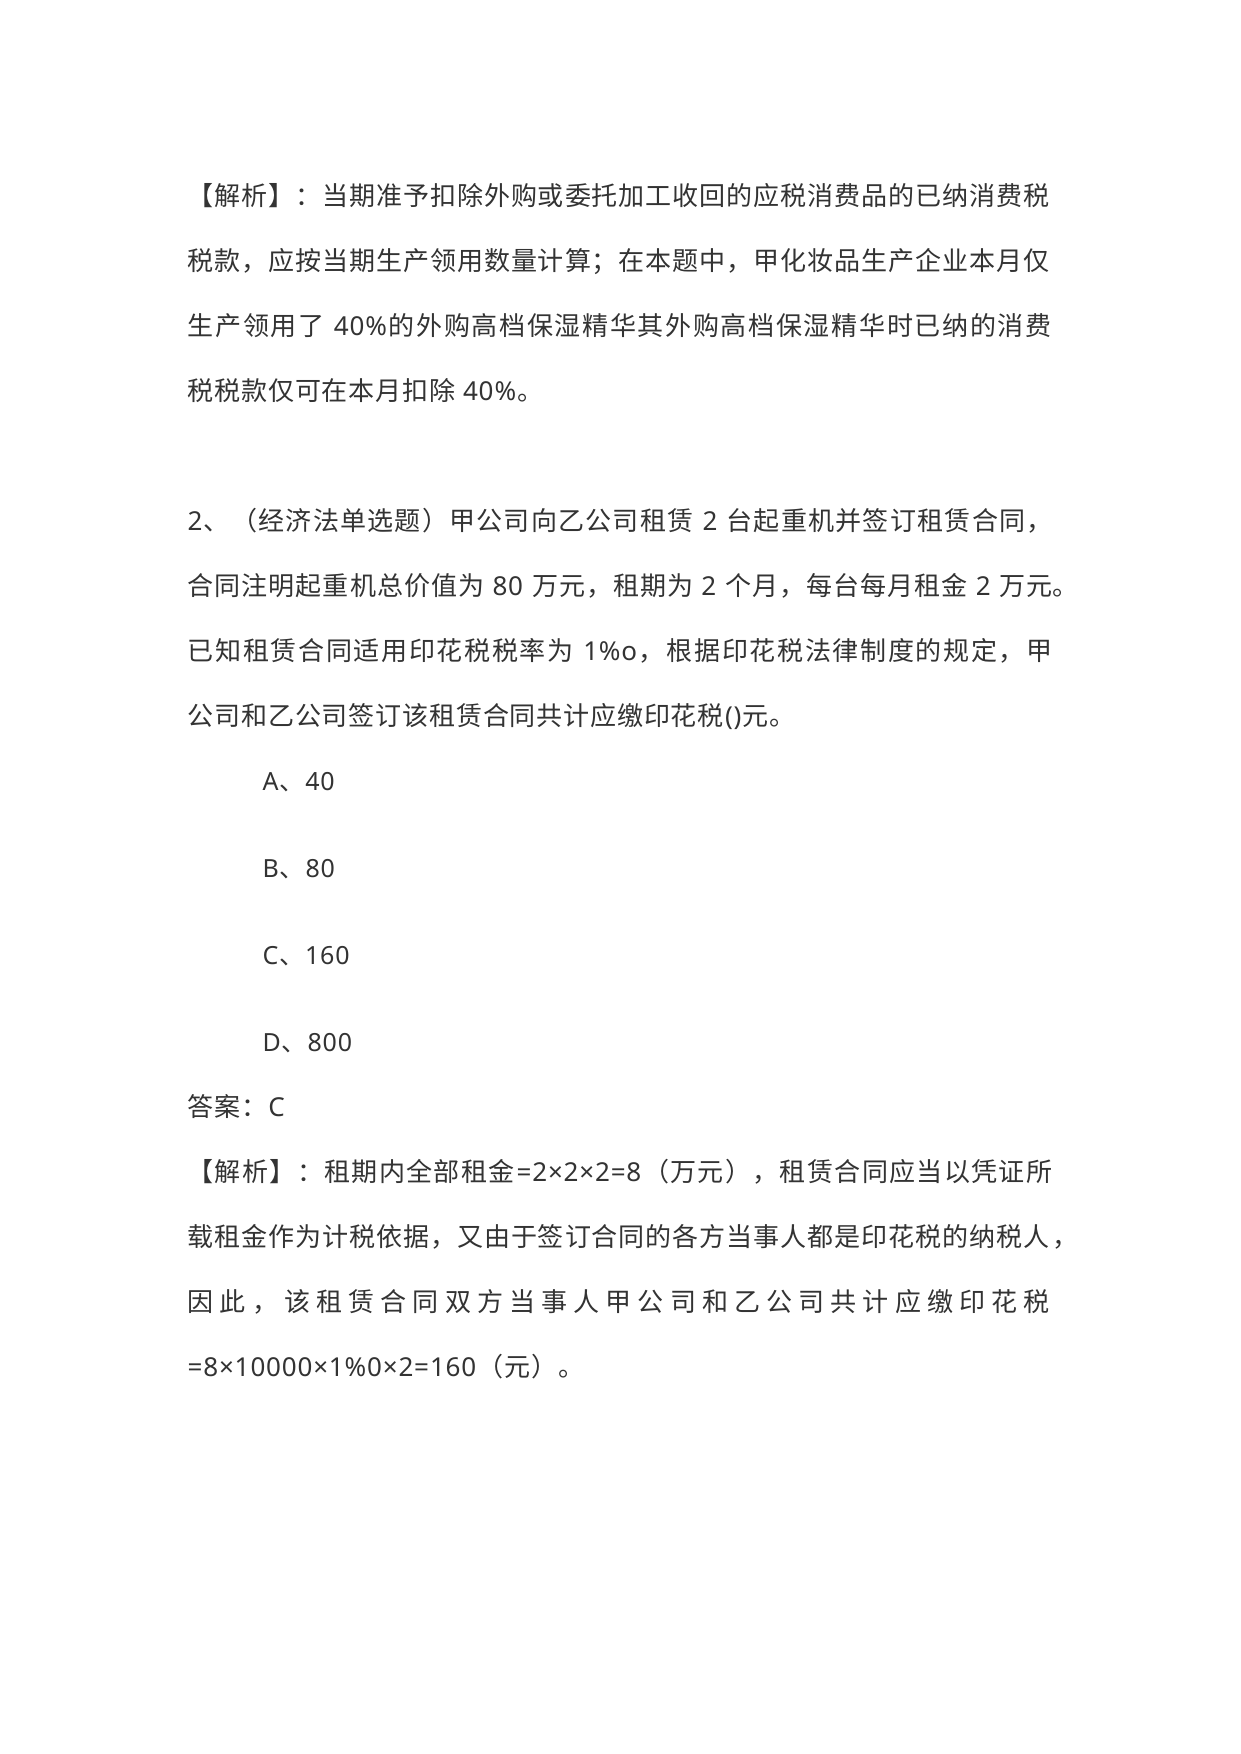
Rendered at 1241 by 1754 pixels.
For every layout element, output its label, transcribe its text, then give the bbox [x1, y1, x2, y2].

text C、160 [262, 921, 978, 986]
text 2、（经济法单选题）甲公司向乙公司租赁 2 台起重机并签订租赁合同，合同注明起重机总价值为 80 万元，租期为 2 个月，每台每月租金 2 万元。已知租赁合同适用印花税税率为 1%o，根据印花税法律制度的规定，甲公司和乙公司签订该租赁合同共计应缴印花税()元。 [187, 487, 1053, 747]
text 答案：C [187, 1073, 1053, 1138]
text 【解析】：当期准予扣除外购或委托加工收回的应税消费品的已纳消费税税款，应按当期生产领用数量计算；在本题中，甲化妆品生产企业本月仅生产领用了 40%的外购高档保湿精华其外购高档保湿精华时已纳的消费税税款仅可在本月扣除 40%。 [187, 162, 1053, 422]
text 【解析】：租期内全部租金=2×2×2=8（万元），租赁合同应当以凭证所载租金作为计税依据，又由于签订合同的各方当事人都是印花税的纳税人，因此，该租赁合同双方当事人甲公司和乙公司共计应缴印花税=8×10000×1%0×2=160（元）。 [187, 1138, 1053, 1398]
text D、800 [262, 1008, 978, 1073]
text B、80 [262, 834, 978, 899]
text A、40 [262, 747, 978, 812]
